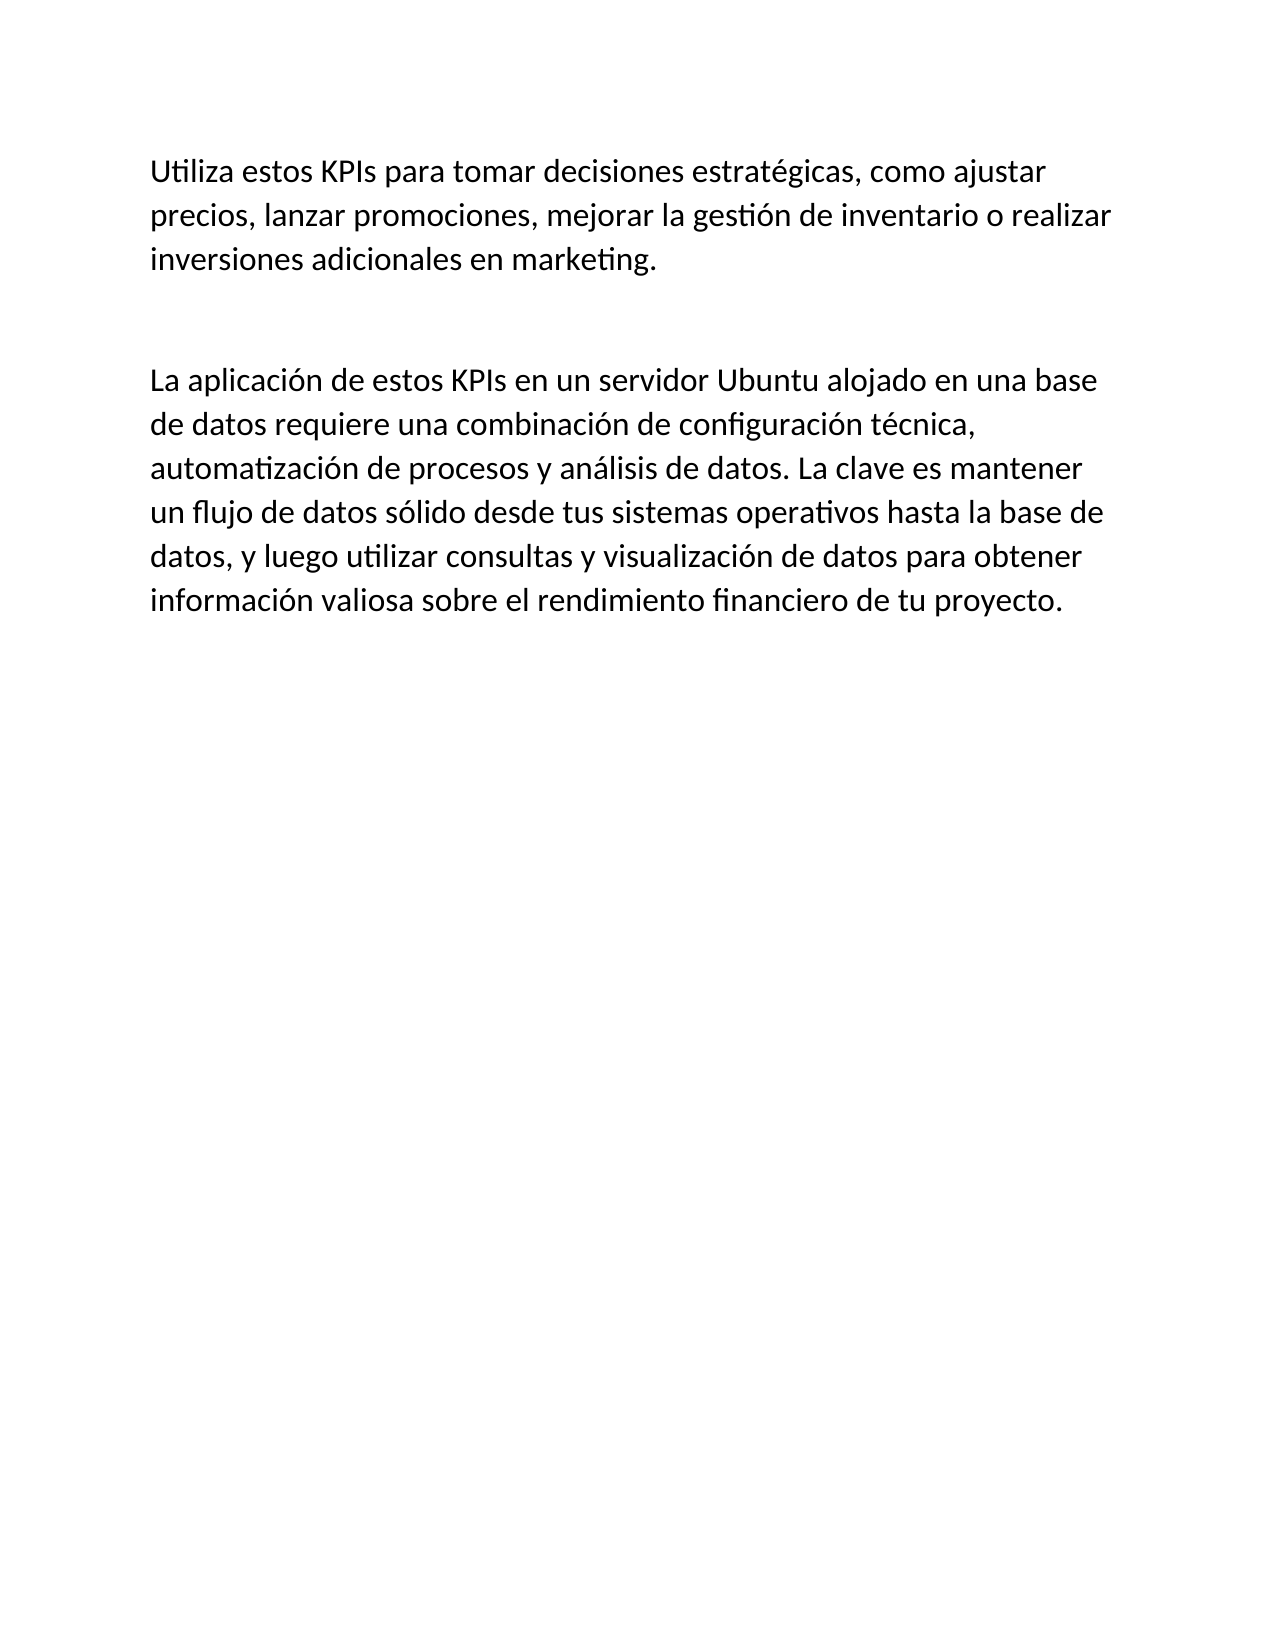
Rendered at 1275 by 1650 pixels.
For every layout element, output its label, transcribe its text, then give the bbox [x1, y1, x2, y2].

text Utiliza estos KPIs para tomar decisiones estratégicas, como ajustar precios, lanzar promociones, mejorar la gestión de inventario o realizar inversiones adicionales en marketing. [150, 150, 1125, 279]
text La aplicación de estos KPIs en un servidor Ubuntu alojado en una base de datos requiere una combinación de configuración técnica, automatización de procesos y análisis de datos. La clave es mantener un flujo de datos sólido desde tus sistemas operativos hasta la base de datos, y luego utilizar consultas y visualización de datos para obtener información valiosa sobre el rendimiento financiero de tu proyecto. [150, 359, 1125, 620]
